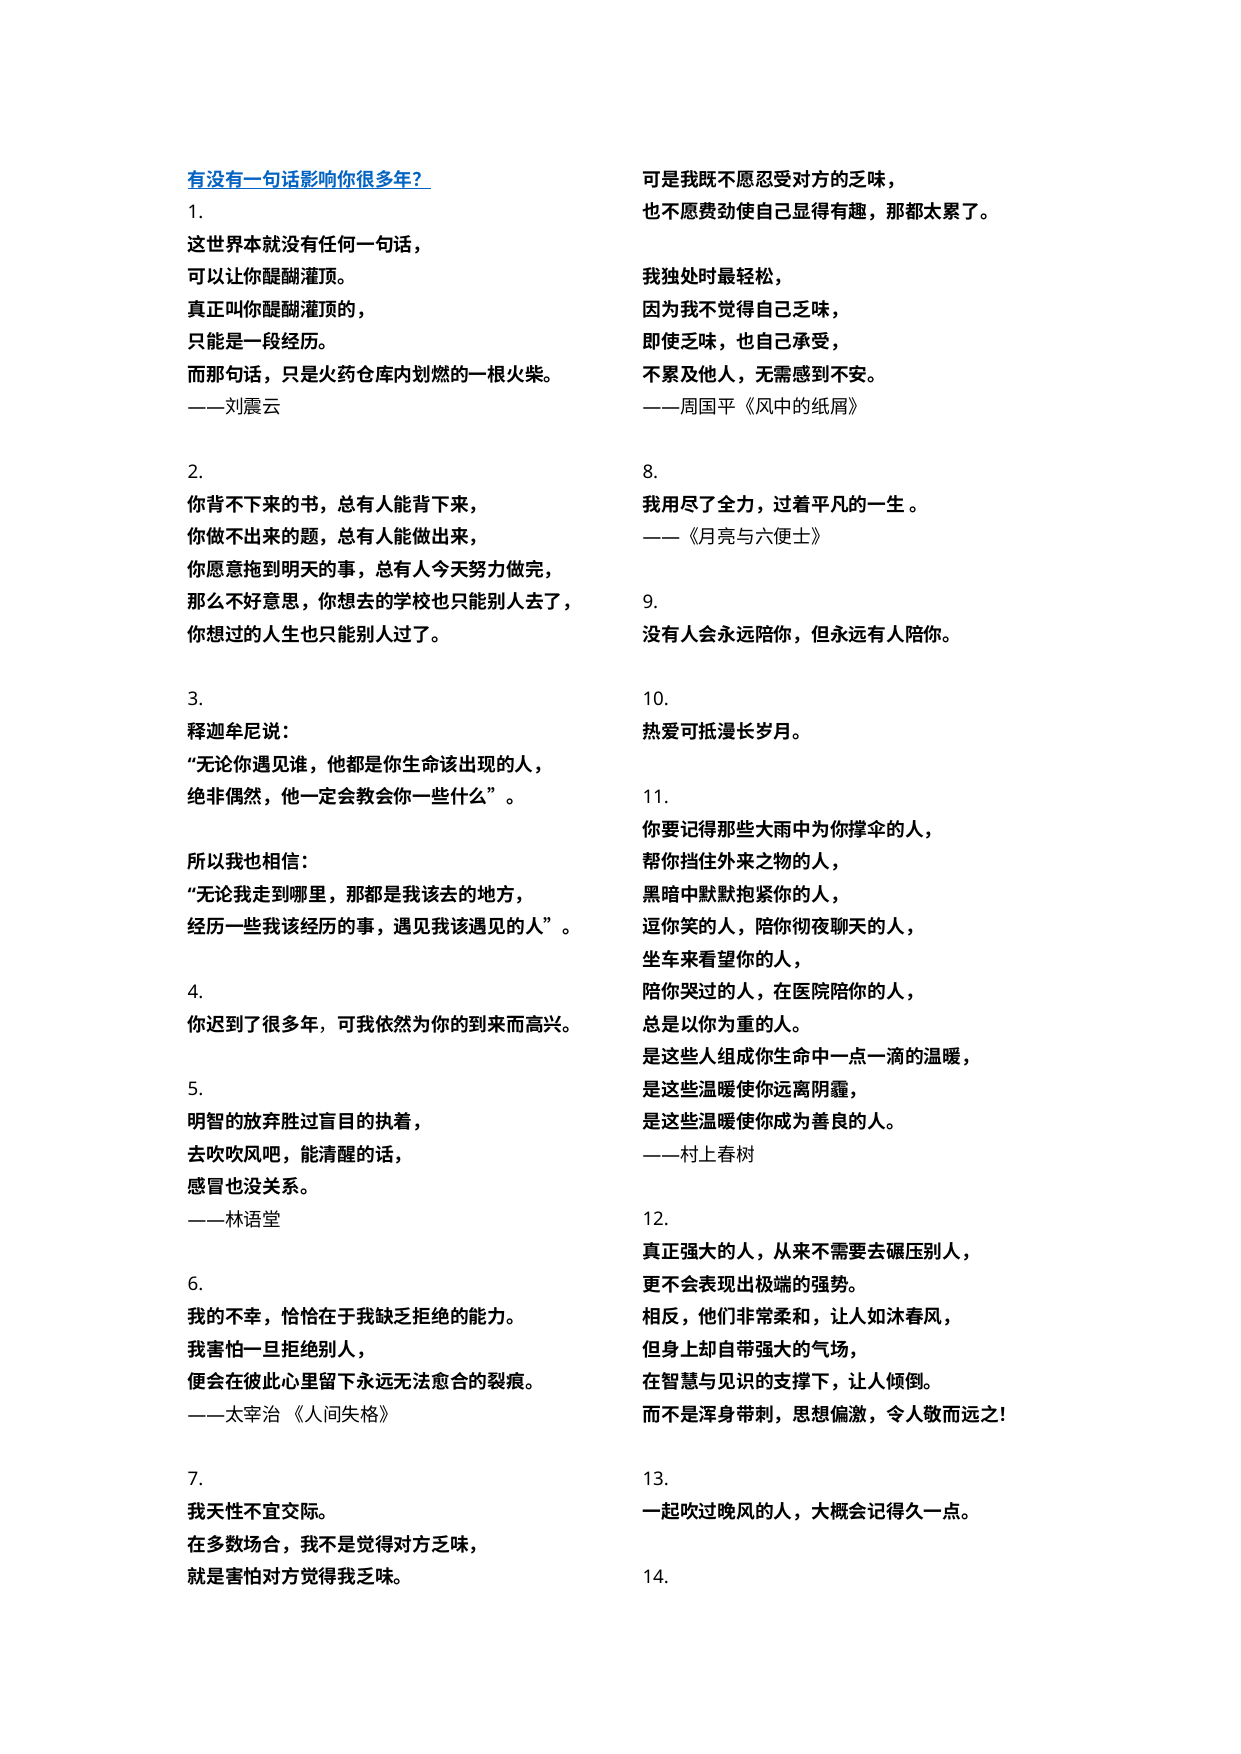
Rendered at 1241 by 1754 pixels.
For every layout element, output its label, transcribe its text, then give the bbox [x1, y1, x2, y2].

text 这世界本就没有任何一句话， 可以让你醍醐灌顶。 真正叫你醍醐灌顶的， 只能是一段经历。 而那句话，只是火药仓库内划燃的一根火柴。 ——刘震云 [187, 227, 598, 422]
text 你迟到了很多年，可我依然为你的到来而高兴。 [187, 1007, 598, 1039]
text 12. [642, 1202, 1053, 1234]
text 你背不下来的书，总有人能背下来， 你做不出来的题，总有人能做出来， 你愿意拖到明天的事，总有人今天努力做完， 那么不好意思，你想去的学校也只能别人去了， 你想过的人生也只能别人过了。 [187, 487, 598, 649]
text 没有人会永远陪你，但永远有人陪你。 [642, 617, 1053, 649]
text 1. [187, 194, 598, 227]
text 释迦牟尼说： “无论你遇见谁，他都是你生命该出现的人， 绝非偶然，他一定会教会你一些什么”。 所以我也相信： “无论我走到哪里，那都是我该去的地方， 经历一些我该经历的事，遇见我该遇见的人”。 [187, 714, 598, 942]
text 8. [642, 454, 1053, 487]
text 你要记得那些大雨中为你撑伞的人， 帮你挡住外来之物的人， 黑暗中默默抱紧你的人， 逗你笑的人，陪你彻夜聊天的人， 坐车来看望你的人， 陪你哭过的人，在医院陪你的人， 总是以你为重的人。 是这些人组成你生命中一点一滴的温暖， 是这些温暖使你远离阴霾， 是这些温暖使你成为善良的人。 ——村上春树 [642, 812, 1053, 1169]
text 13. [642, 1462, 1053, 1494]
text 热爱可抵漫长岁月。 [642, 714, 1053, 747]
text 5. [187, 1072, 598, 1104]
text 我用尽了全力，过着平凡的一生 。 ——《月亮与六便士》 [642, 487, 1053, 552]
text 6. [187, 1267, 598, 1299]
text 我天性不宜交际。 在多数场合，我不是觉得对方乏味， 就是害怕对方觉得我乏味。 可是我既不愿忍受对方的乏味， 也不愿费劲使自己显得有趣，那都太累了。 我独处时最轻松， 因为我不觉得自己乏味， 即使乏味，也自己承受， 不累及他人，无需感到不安。 ——周国平《风中的纸屑》 [187, 1494, 598, 1592]
text 我天性不宜交际。 在多数场合，我不是觉得对方乏味， 就是害怕对方觉得我乏味。 可是我既不愿忍受对方的乏味， 也不愿费劲使自己显得有趣，那都太累了。 我独处时最轻松， 因为我不觉得自己乏味， 即使乏味，也自己承受， 不累及他人，无需感到不安。 ——周国平《风中的纸屑》 [642, 162, 1053, 422]
text 10. [642, 682, 1053, 714]
text 9. [642, 584, 1053, 617]
text 4. [187, 974, 598, 1007]
text 真正强大的人，从来不需要去碾压别人， 更不会表现出极端的强势。 相反，他们非常柔和，让人如沐春风， 但身上却自带强大的气场， 在智慧与见识的支撑下，让人倾倒。 而不是浑身带刺，思想偏激，令人敬而远之！ [642, 1234, 1053, 1429]
text 有没有一句话影响你很多年？ [187, 162, 598, 194]
text 我的不幸，恰恰在于我缺乏拒绝的能力。 我害怕一旦拒绝别人， 便会在彼此心里留下永远无法愈合的裂痕。 ——太宰治 《人间失格》 [187, 1299, 598, 1429]
text 7. [187, 1462, 598, 1494]
text 明智的放弃胜过盲目的执着， 去吹吹风吧，能清醒的话， 感冒也没关系。 ——林语堂 [187, 1104, 598, 1234]
text 3. [187, 682, 598, 714]
text 11. [642, 779, 1053, 812]
text 一起吹过晚风的人，大概会记得久一点。 [642, 1494, 1053, 1527]
text 14. [642, 1559, 1053, 1592]
text 2. [187, 454, 598, 487]
